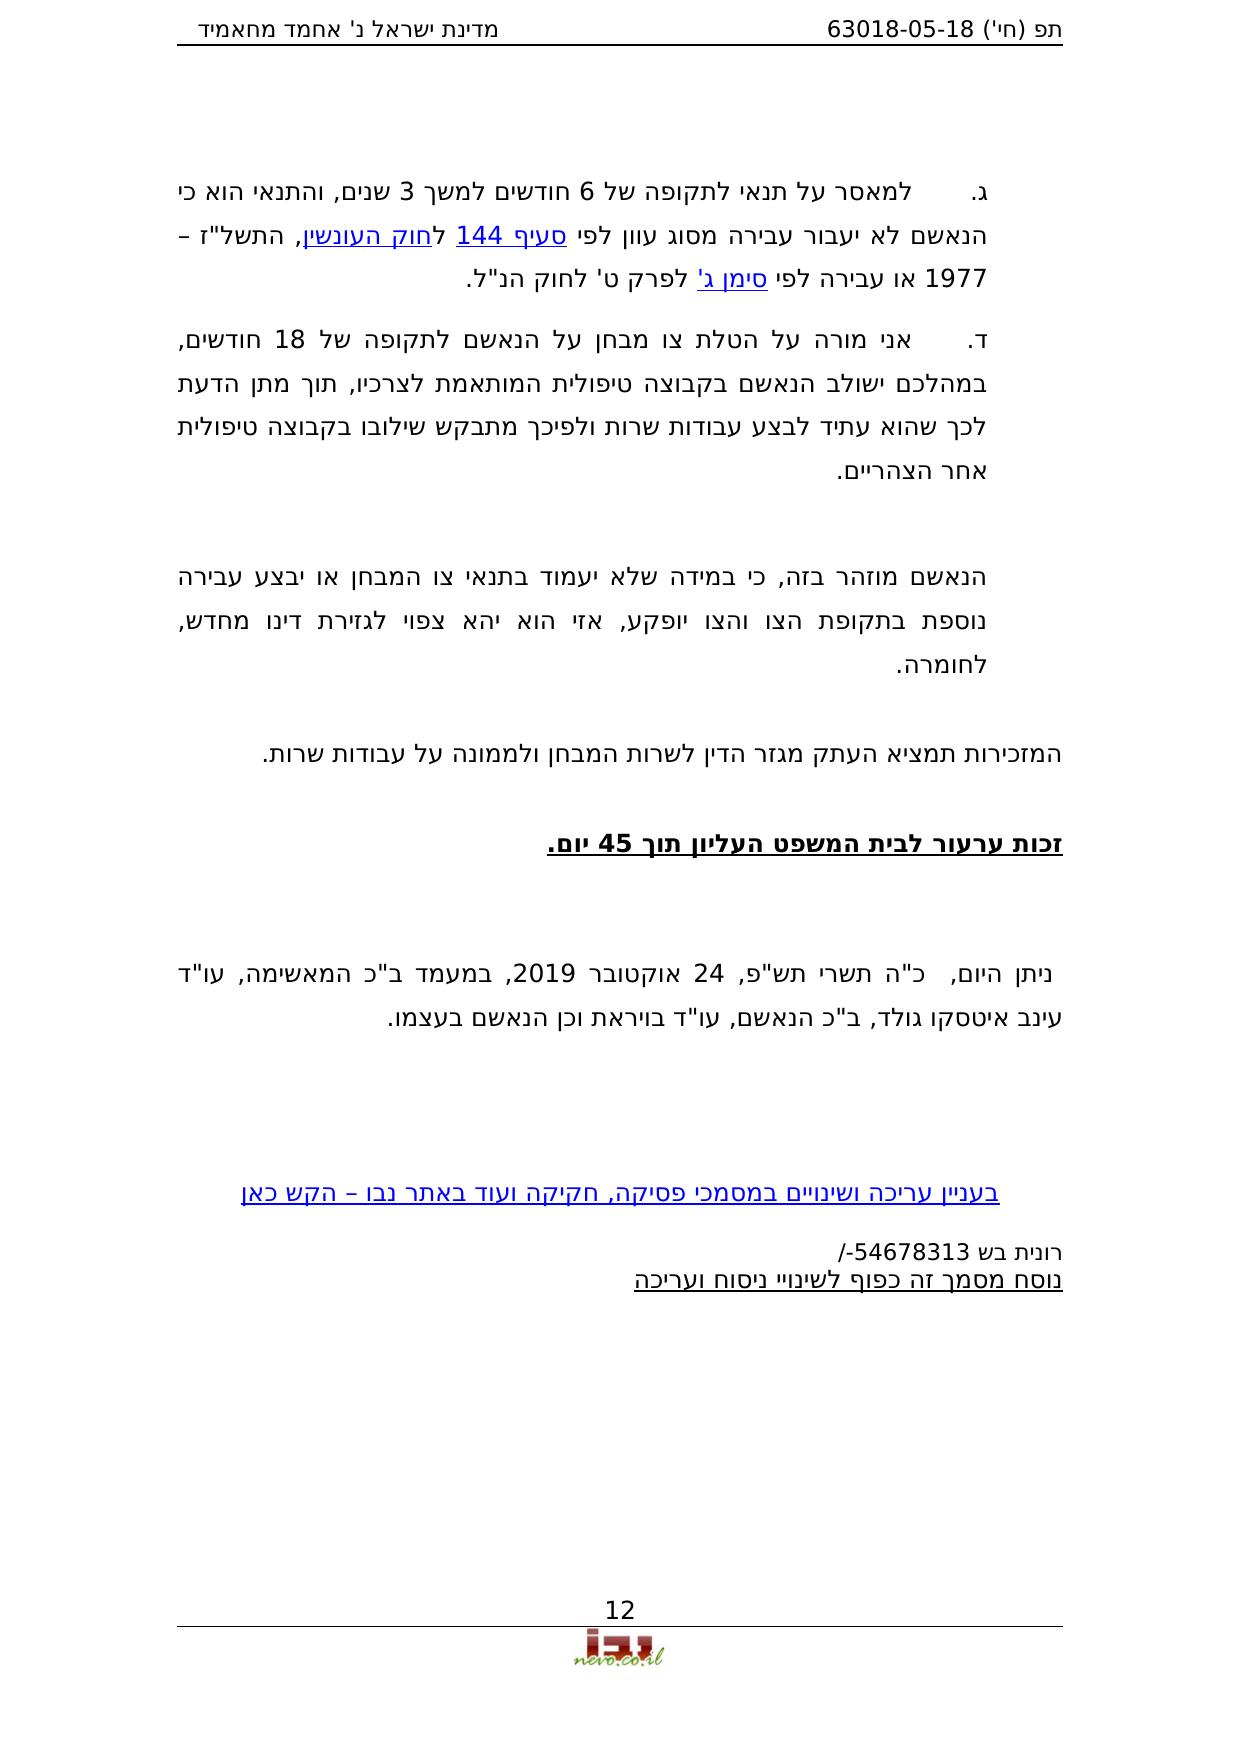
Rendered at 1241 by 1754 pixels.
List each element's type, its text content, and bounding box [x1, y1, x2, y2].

text 5129371ניתן היום, כ"ה תשרי תש"פ, 24 אוקטובר 2019, במעמד ב"כ המאשימה, עו"ד עינב איטסקו גולד, ב"כ הנאשם, עו"ד בויראת וכן הנאשם בעצמו. [177, 959, 1063, 1032]
text בעניין עריכה ושינויים במסמכי פסיקה, חקיקה ועוד באתר נבו – הקש כאן [177, 1178, 1063, 1207]
picture [574, 1628, 666, 1667]
text נוסח מסמך זה כפוף לשינויי ניסוח ועריכה [177, 1265, 1063, 1294]
text זכות ערעור לבית המשפט העליון תוך 45 יום. [177, 829, 1063, 858]
text ג. למאסר על תנאי לתקופה של 6 חודשים למשך 3 שנים, והתנאי הוא כי הנאשם לא יעבור עבירה מסוג עוון לפי סעיף 144 לחוק העונשין, התשל"ז – 1977 או עבירה לפי סימן ג' לפרק ט' לחוק הנ"ל. [177, 177, 988, 294]
text הנאשם מוזהר בזה, כי במידה שלא יעמוד בתנאי צו המבחן או יבצע עבירה נוספת בתקופת הצו והצו יופקע, אזי הוא יהא צפוי לגזירת דינו מחדש, לחומרה. [177, 562, 988, 679]
text ד. אני מורה על הטלת צו מבחן על הנאשם לתקופה של 18 חודשים, במהלכם ישולב הנאשם בקבוצה טיפולית המותאמת לצרכיו, תוך מתן הדעת לכך שהוא עתיד לבצע עבודות שרות ולפיכך מתבקש שילובו בקבוצה טיפולית אחר הצהריים. [177, 325, 988, 486]
text רונית בש 54678313-/ [177, 1239, 1063, 1265]
text המזכירות תמציא העתק מגזר הדין לשרות המבחן ולממונה על עבודות שרות. [177, 739, 1063, 769]
